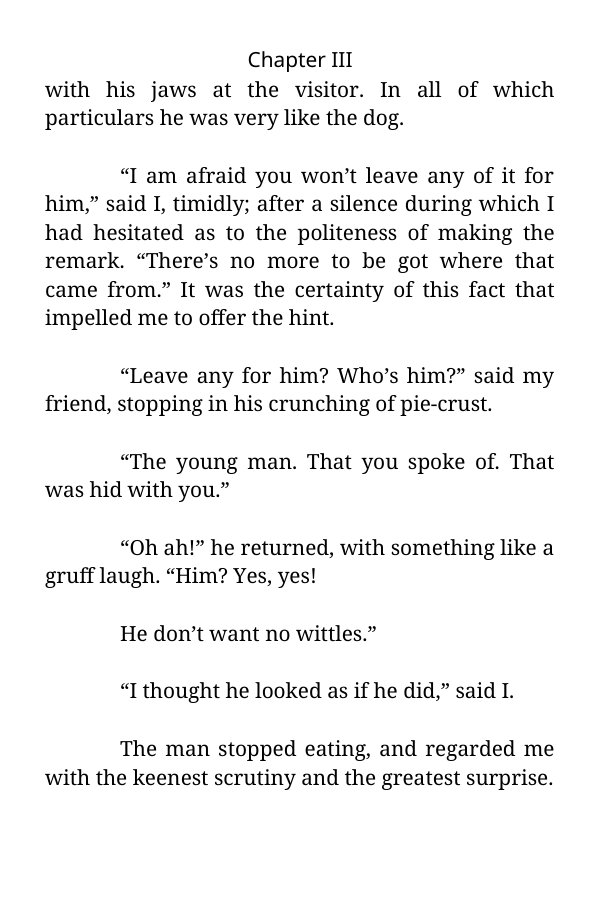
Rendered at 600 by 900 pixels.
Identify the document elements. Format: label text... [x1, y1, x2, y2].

text “I thought he looked as if he did,” said I. [45, 677, 555, 705]
text “Leave any for him? Who’s him?” said my friend, stopping in his crunching of pie-crust. [45, 361, 555, 418]
text “I am afraid you won’t leave any of it for him,” said I, timidly; after a silence during which I had hesitated as to the politeness of making the remark. “There’s no more to be got where that came from.” It was the certainty of this fact that impelled me to offer the hint. [45, 161, 555, 332]
text “Oh ah!” he returned, with something like a gruff laugh. “Him? Yes, yes! [45, 533, 555, 590]
text “The young man. That you spoke of. That was hid with you.” [45, 447, 555, 504]
text The man stopped eating, and regarded me with the keenest scrutiny and the greatest surprise. [45, 734, 555, 791]
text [45, 75, 555, 132]
text He don’t want no wittles.” [45, 619, 555, 647]
